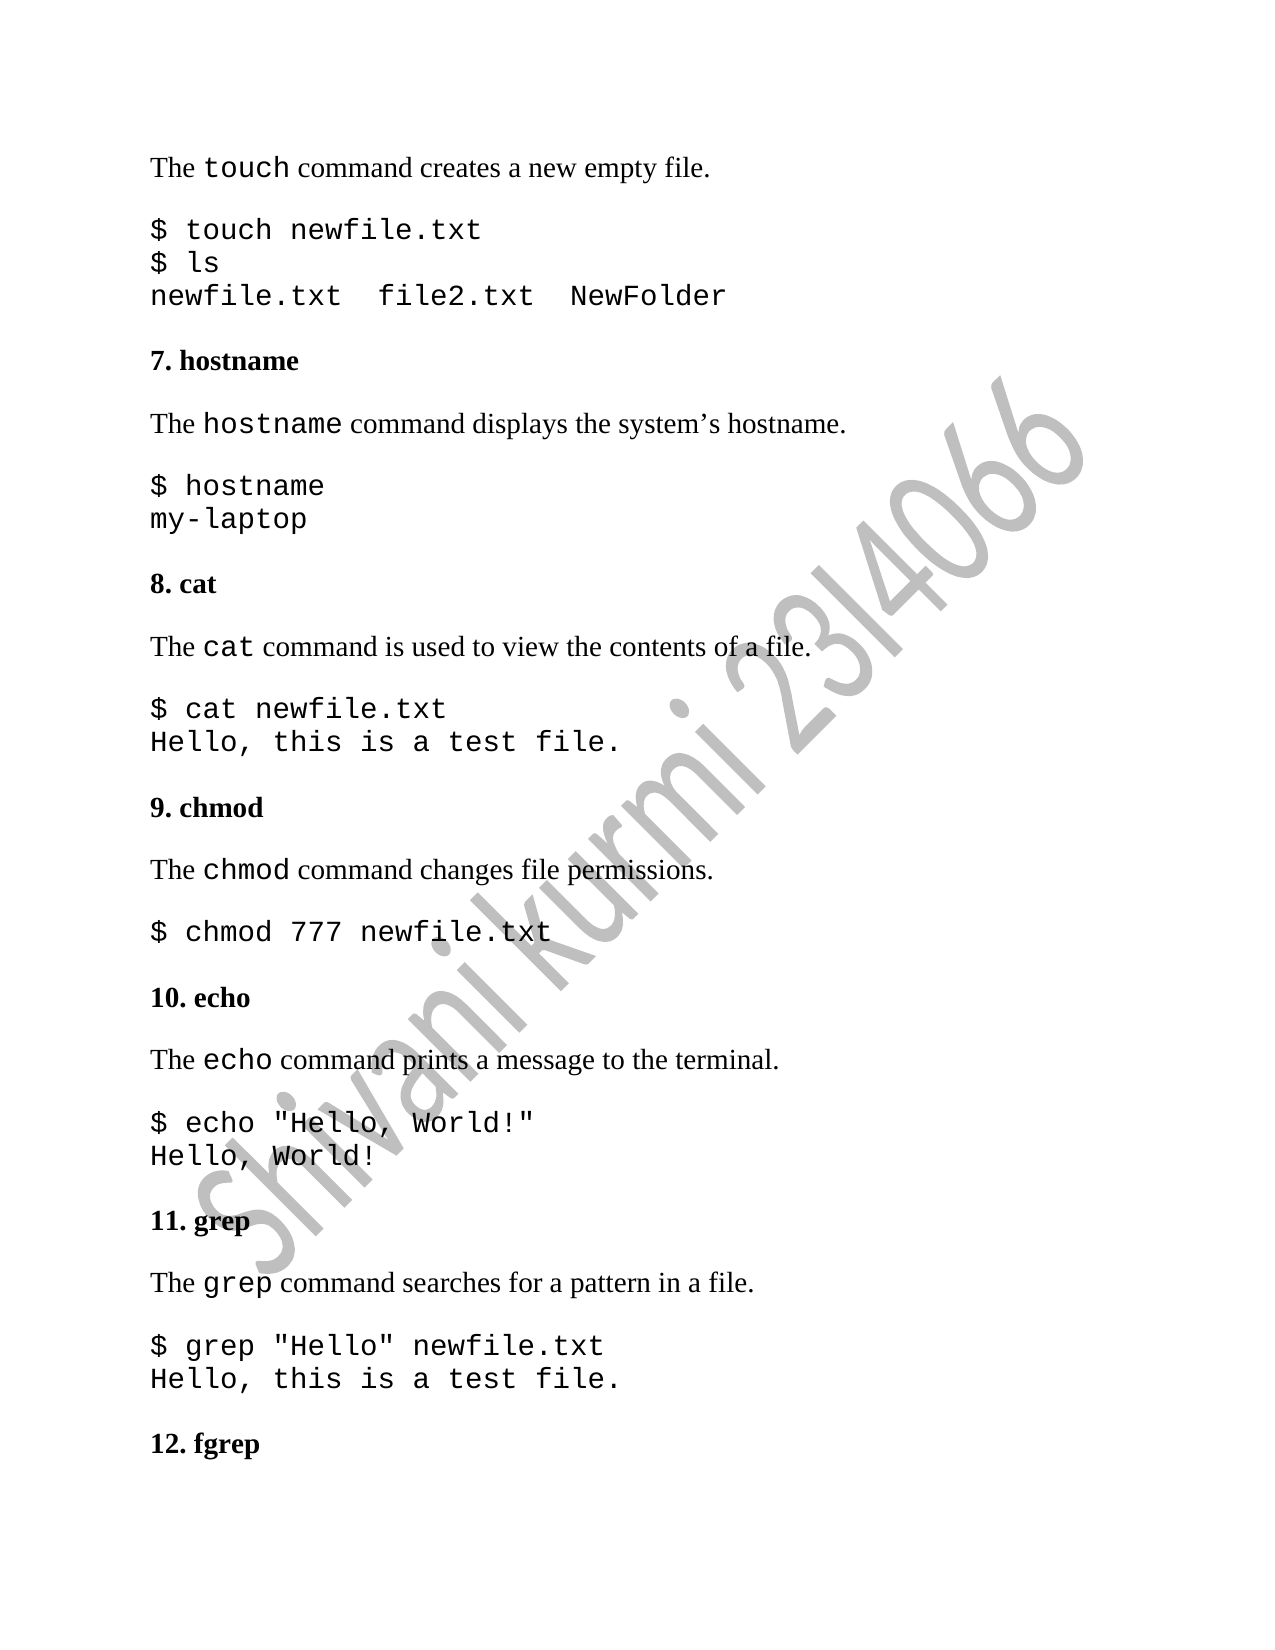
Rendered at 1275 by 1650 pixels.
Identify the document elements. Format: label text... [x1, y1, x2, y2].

text The echo command prints a message to the terminal. [150, 1042, 1125, 1078]
text 9. chmod [150, 790, 1125, 823]
text Hello, World! [150, 1141, 1125, 1174]
text 7. hostname [150, 343, 1125, 377]
text $ echo "Hello, World!" [150, 1108, 1125, 1141]
text Hello, this is a test file. [150, 1364, 1125, 1397]
text $ ls [150, 248, 1125, 281]
text The touch command creates a new empty file. [150, 150, 1125, 186]
text The grep command searches for a pattern in a file. [150, 1266, 1125, 1302]
text Hello, this is a test file. [150, 727, 1125, 761]
text newfile.txt file2.txt NewFolder [150, 281, 1125, 314]
text 11. grep [150, 1203, 1125, 1236]
text The cat command is used to view the contents of a file. [150, 629, 1125, 665]
text 12. fgrep [150, 1426, 1125, 1459]
text $ touch newfile.txt [150, 215, 1125, 248]
text $ hostname [150, 471, 1125, 504]
text The chmod command changes file permissions. [150, 852, 1125, 888]
text The hostname command displays the system’s hostname. [150, 406, 1125, 442]
text $ grep "Hello" newfile.txt [150, 1331, 1125, 1364]
text $ chmod 777 newfile.txt [150, 918, 1125, 951]
text 10. echo [150, 980, 1125, 1013]
text $ cat newfile.txt [150, 694, 1125, 727]
text 8. cat [150, 567, 1125, 600]
text my-laptop [150, 504, 1125, 537]
